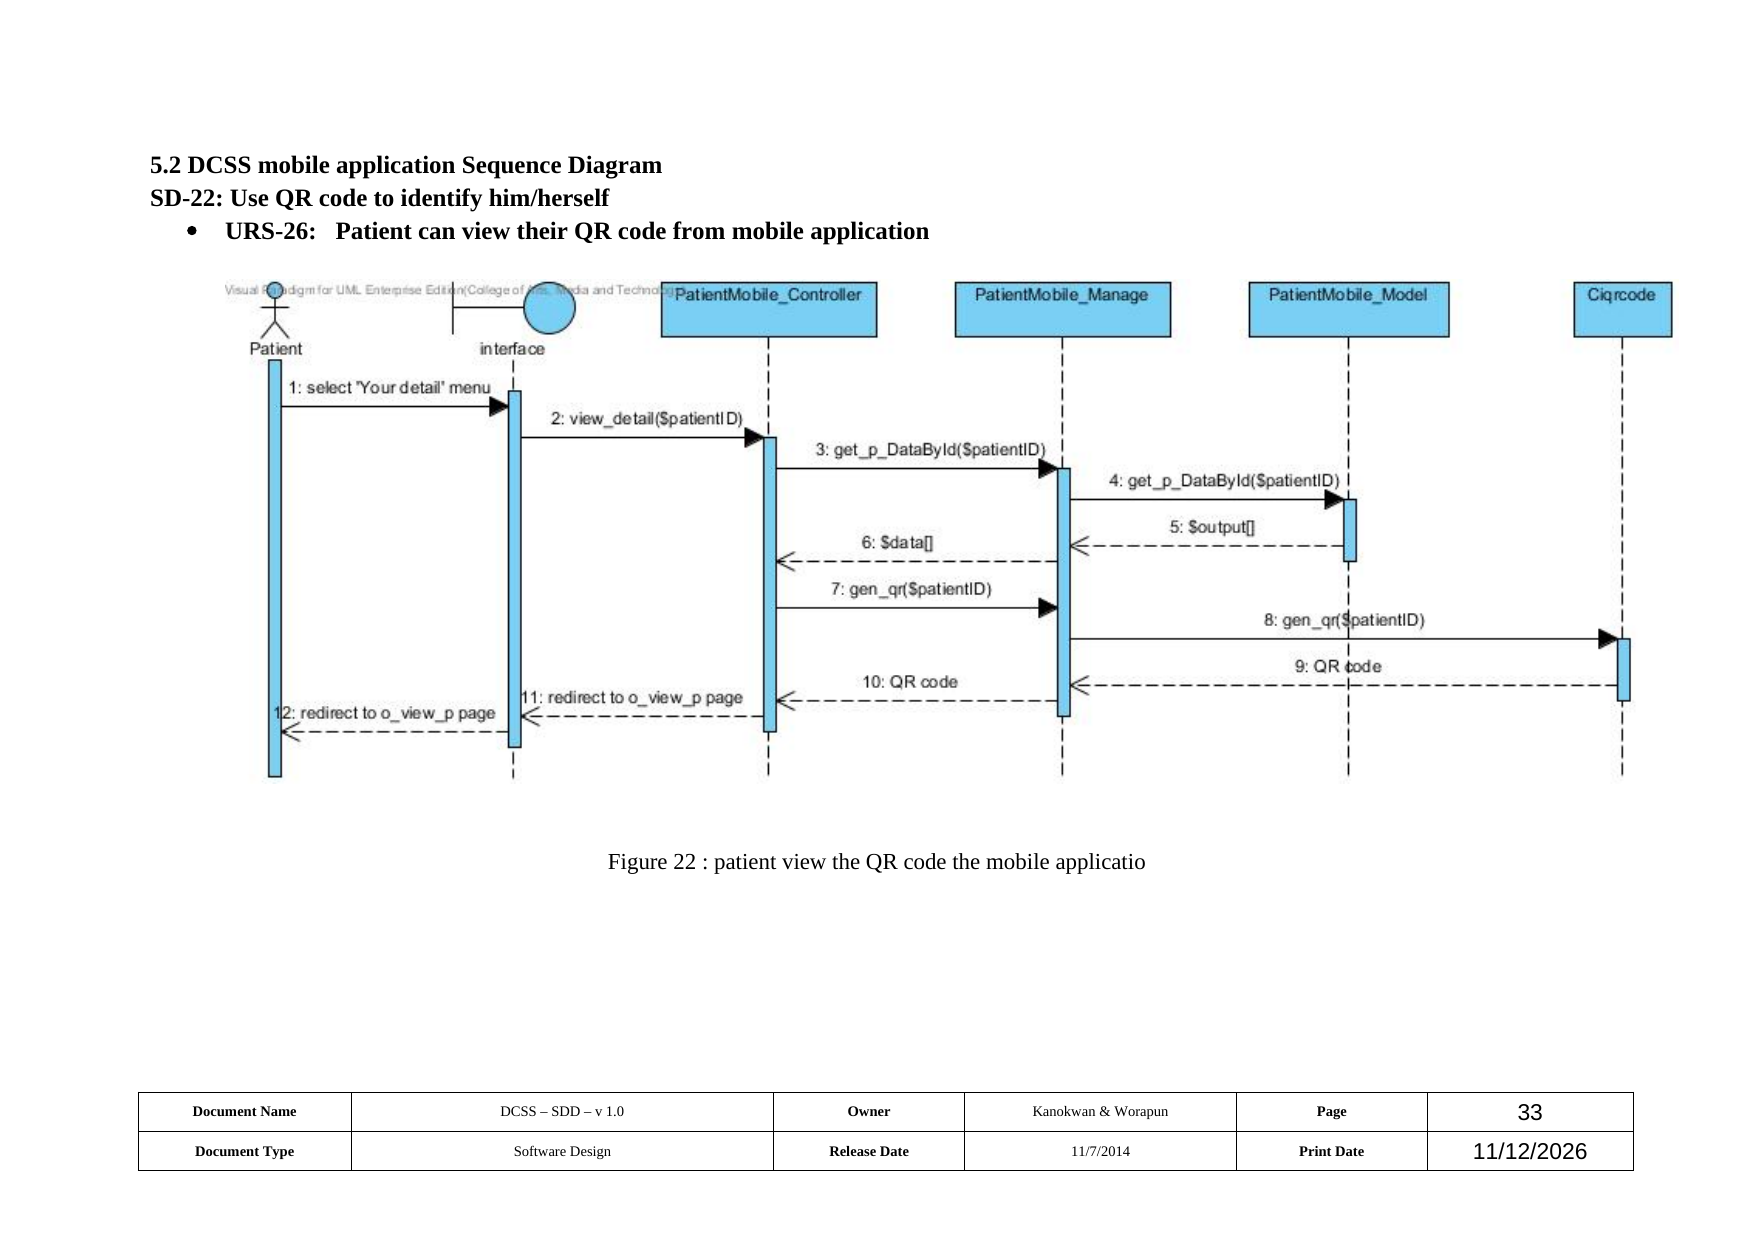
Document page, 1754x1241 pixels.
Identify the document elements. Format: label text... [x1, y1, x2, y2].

subtitle 5.2 DCSS mobile application Sequence Diagram [150, 150, 1604, 179]
picture [225, 279, 1679, 784]
list URS-26: Patient can view their QR code from mobile application [187, 216, 1604, 245]
text SD-22: Use QR code to identify him/herself [150, 183, 1604, 212]
text Figure 22 : patient view the QR code the mobile applicatio [150, 848, 1604, 874]
